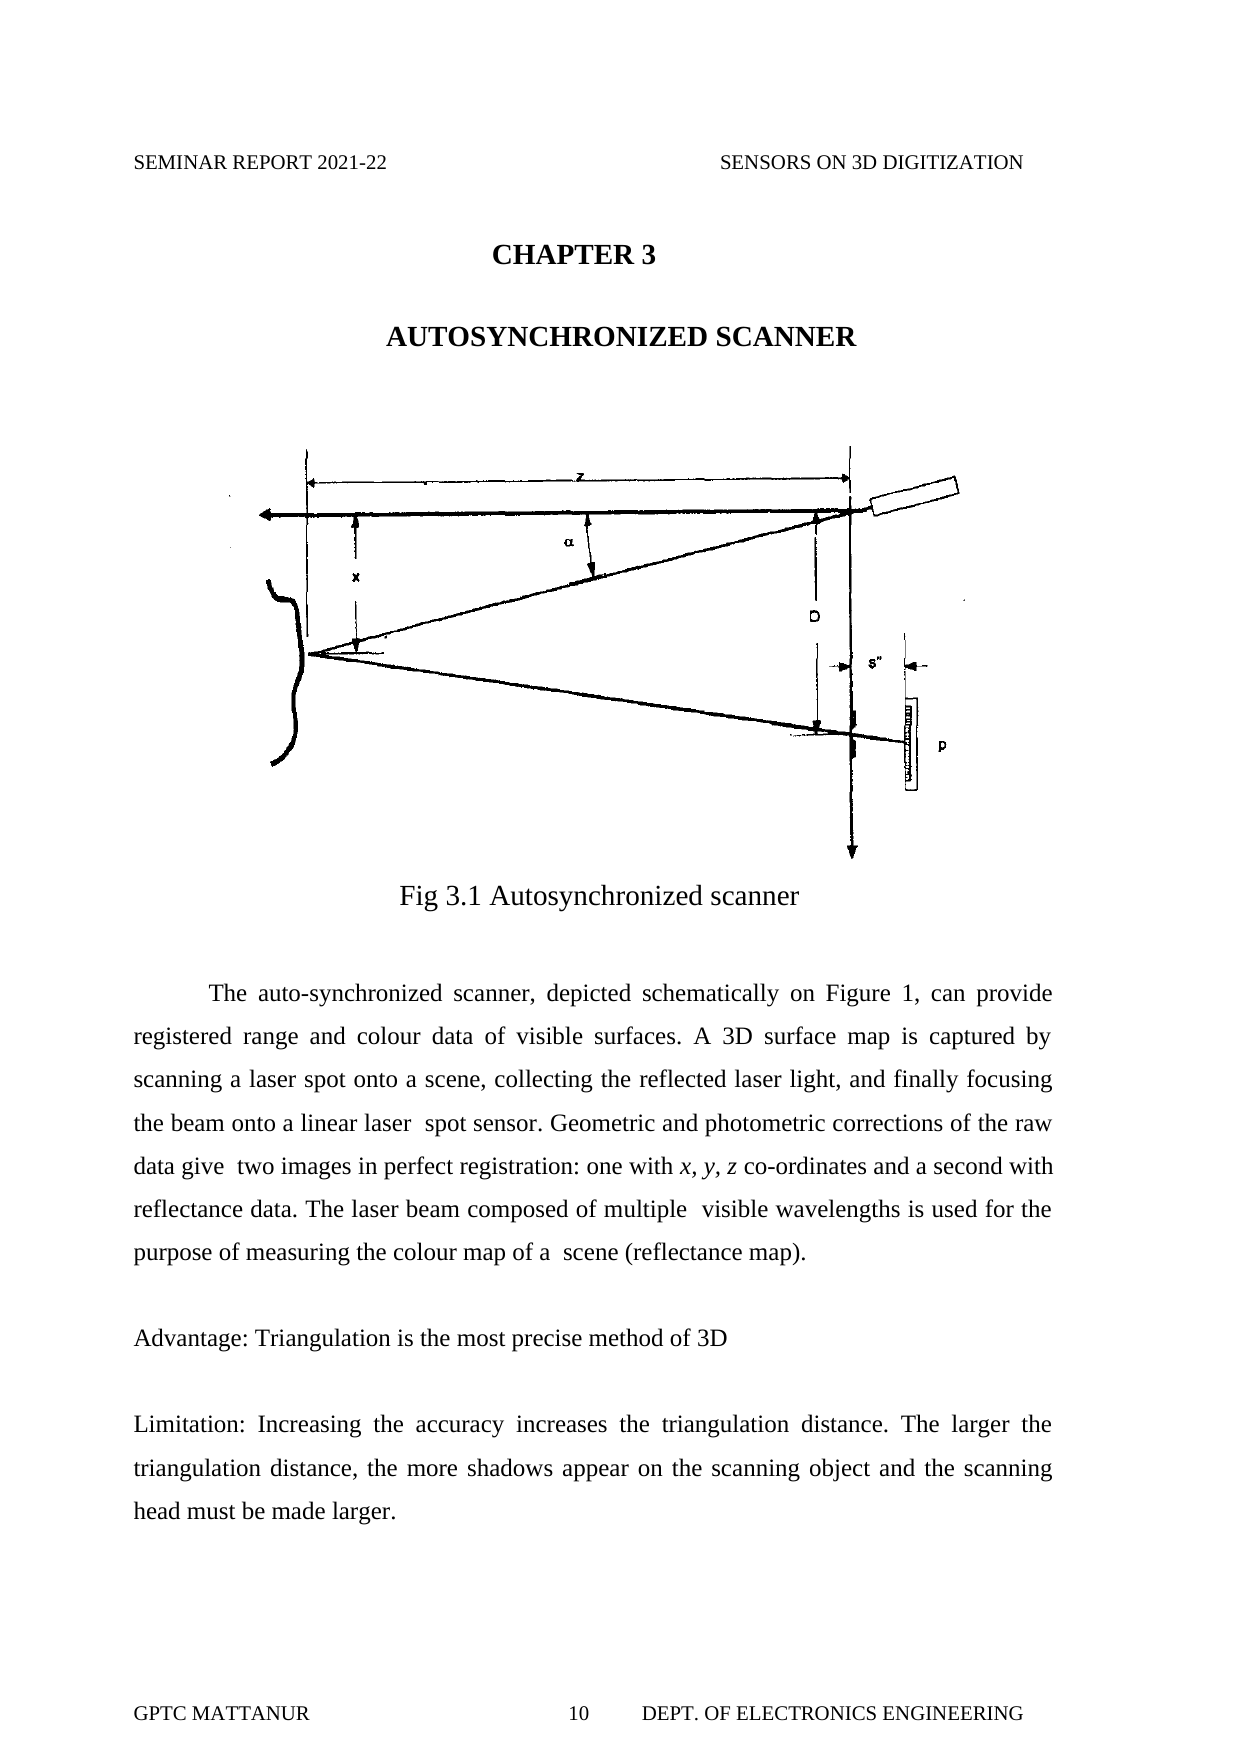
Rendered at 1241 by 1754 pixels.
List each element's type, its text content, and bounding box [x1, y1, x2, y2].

text Limitation: Increasing the accuracy increases the triangulation distance. The larger the triangulation distance, the more shadows appear on the scanning object and the scanning head must be made larger. [133, 1409, 1053, 1524]
text Advantage: Triangulation is the most precise method of 3D [133, 1323, 1053, 1352]
subtitle AUTOSYNCHRONIZED SCANNER [145, 319, 1053, 352]
picture [224, 428, 975, 865]
text CHAPTER 3 [358, 237, 1065, 271]
text Fig 3.1 Autosynchronized scanner [133, 878, 1065, 911]
text The auto-synchronized scanner, depicted schematically on Figure 1, can provide registered range and colour data of visible surfaces. A 3D surface map is captured by scanning a laser spot onto a scene, collecting the reflected laser light, and finally focusing the beam onto a linear laser spot sensor. Geometric and photometric corrections of the raw data give two images in perfect registration: one with x, y, z co-ordinates and a second with reflectance data. The laser beam composed of multiple visible wavelengths is used for the purpose of measuring the colour map of a scene (reflectance map). [133, 978, 1053, 1266]
